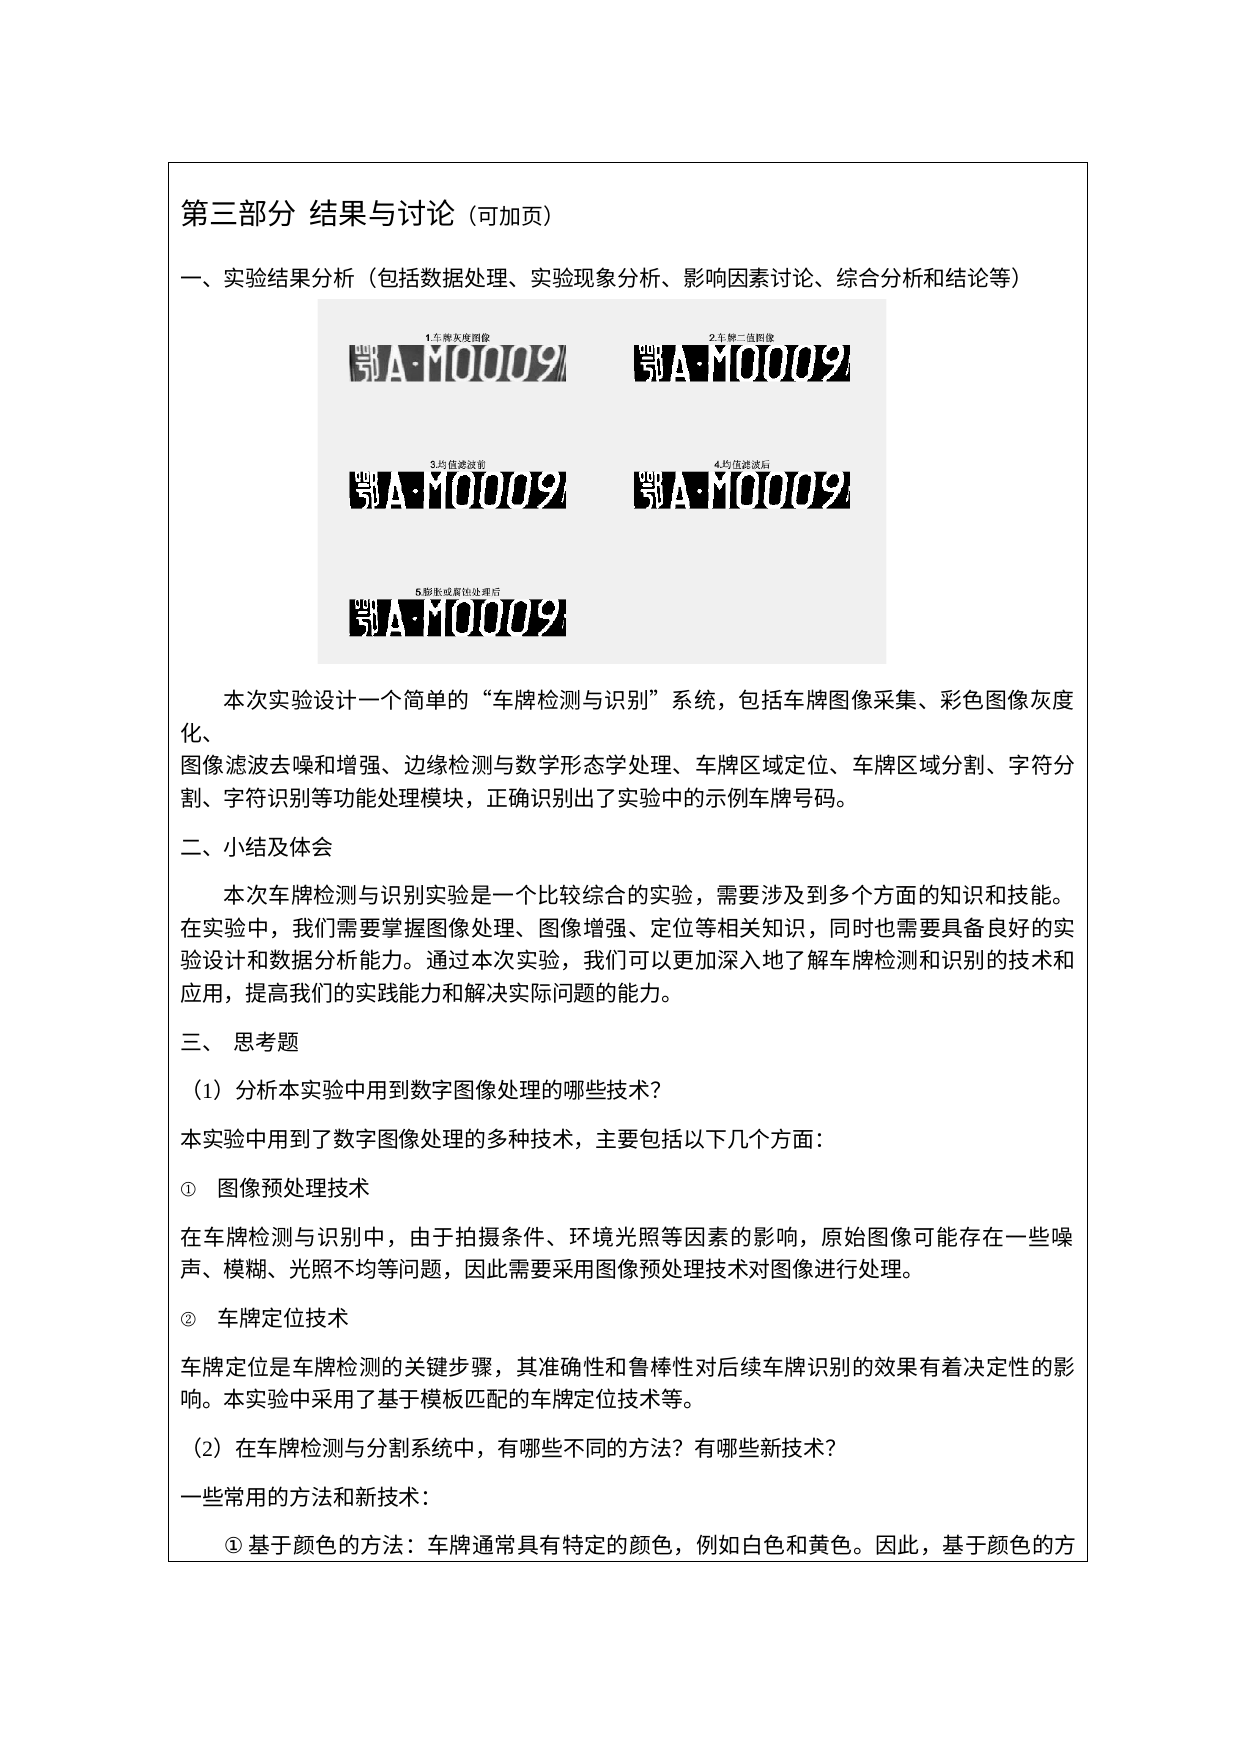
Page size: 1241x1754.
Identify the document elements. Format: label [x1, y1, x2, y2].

picture [317, 299, 887, 664]
table_cell [169, 163, 1087, 1561]
